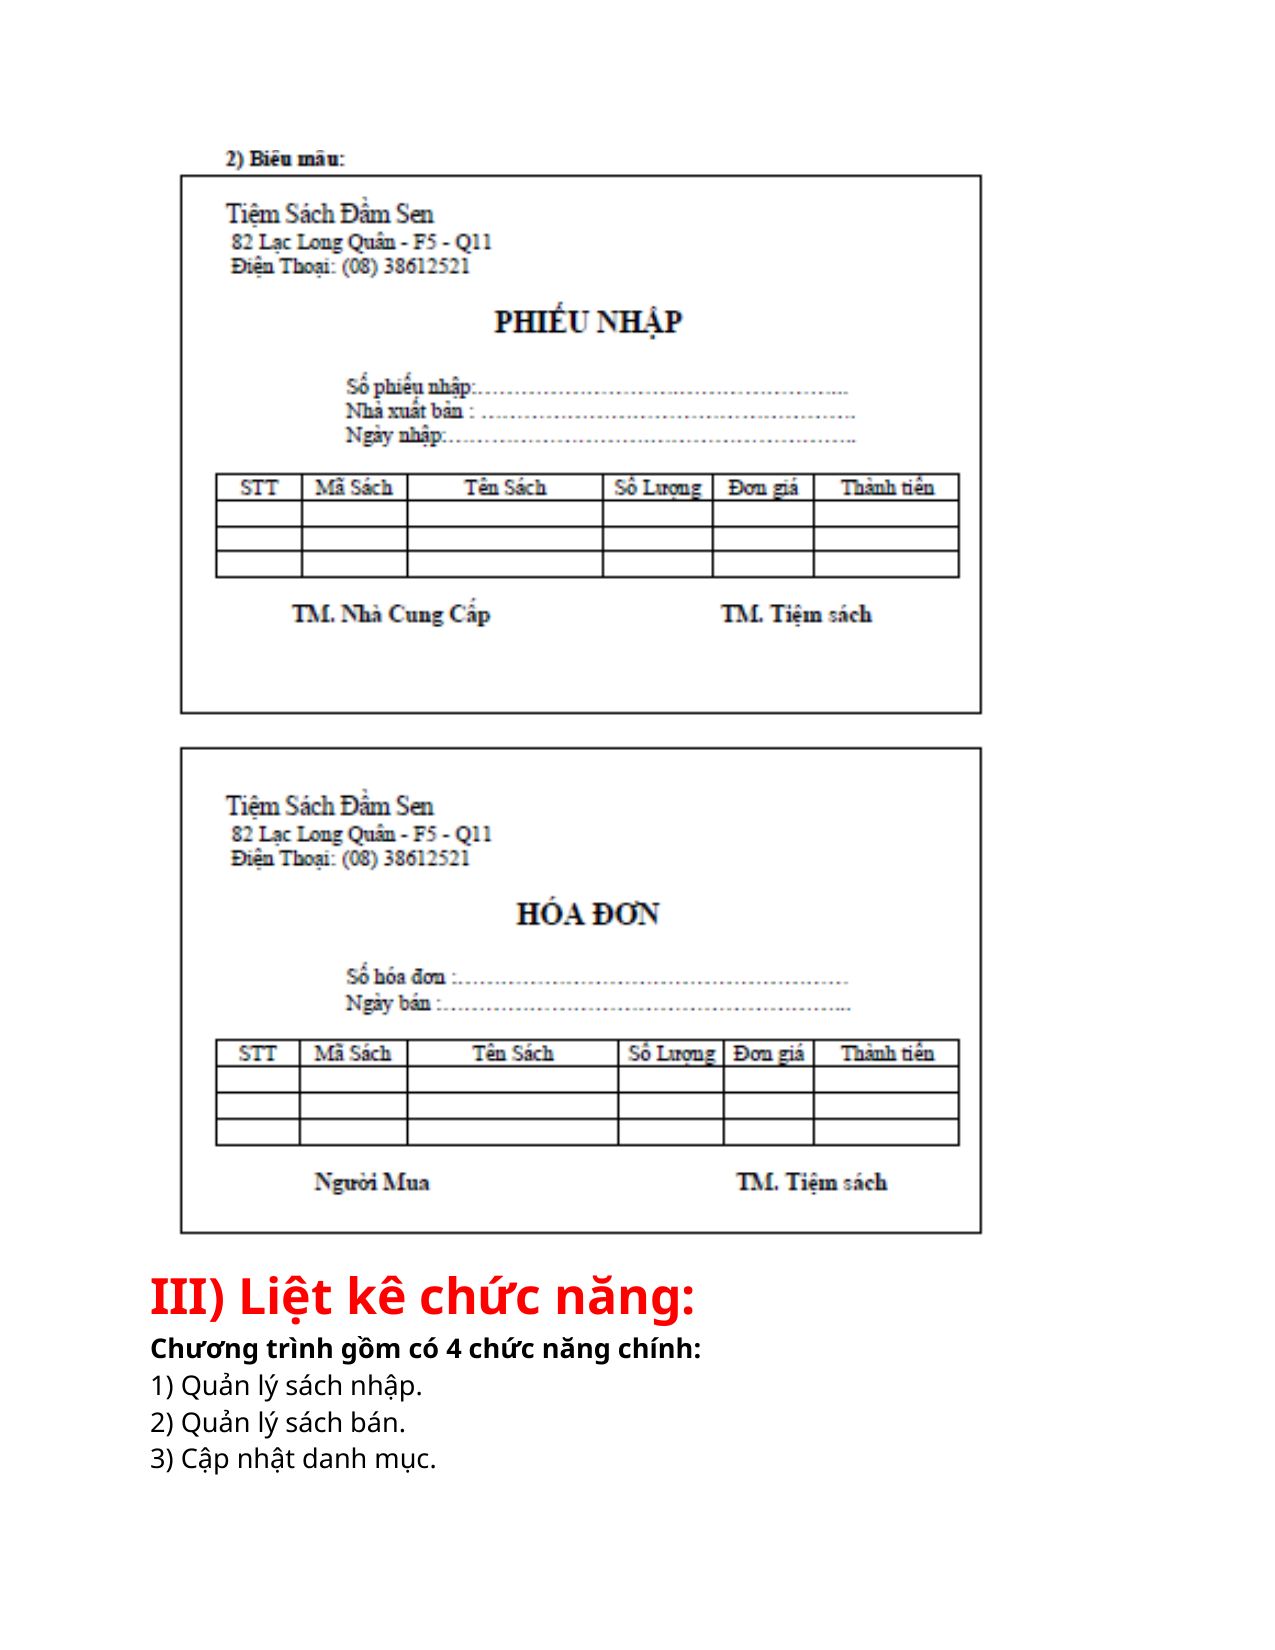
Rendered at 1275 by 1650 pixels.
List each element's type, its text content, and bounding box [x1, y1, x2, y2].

text III) Liệt kê chức năng: [150, 1261, 1125, 1329]
text 2) Quản lý sách bán. [150, 1403, 1125, 1440]
text 3) Cập nhật danh mục. [150, 1440, 1125, 1477]
text 1) Quản lý sách nhập. [150, 1366, 1125, 1403]
text Chương trình gồm có 4 chức năng chính: [150, 1329, 1125, 1366]
